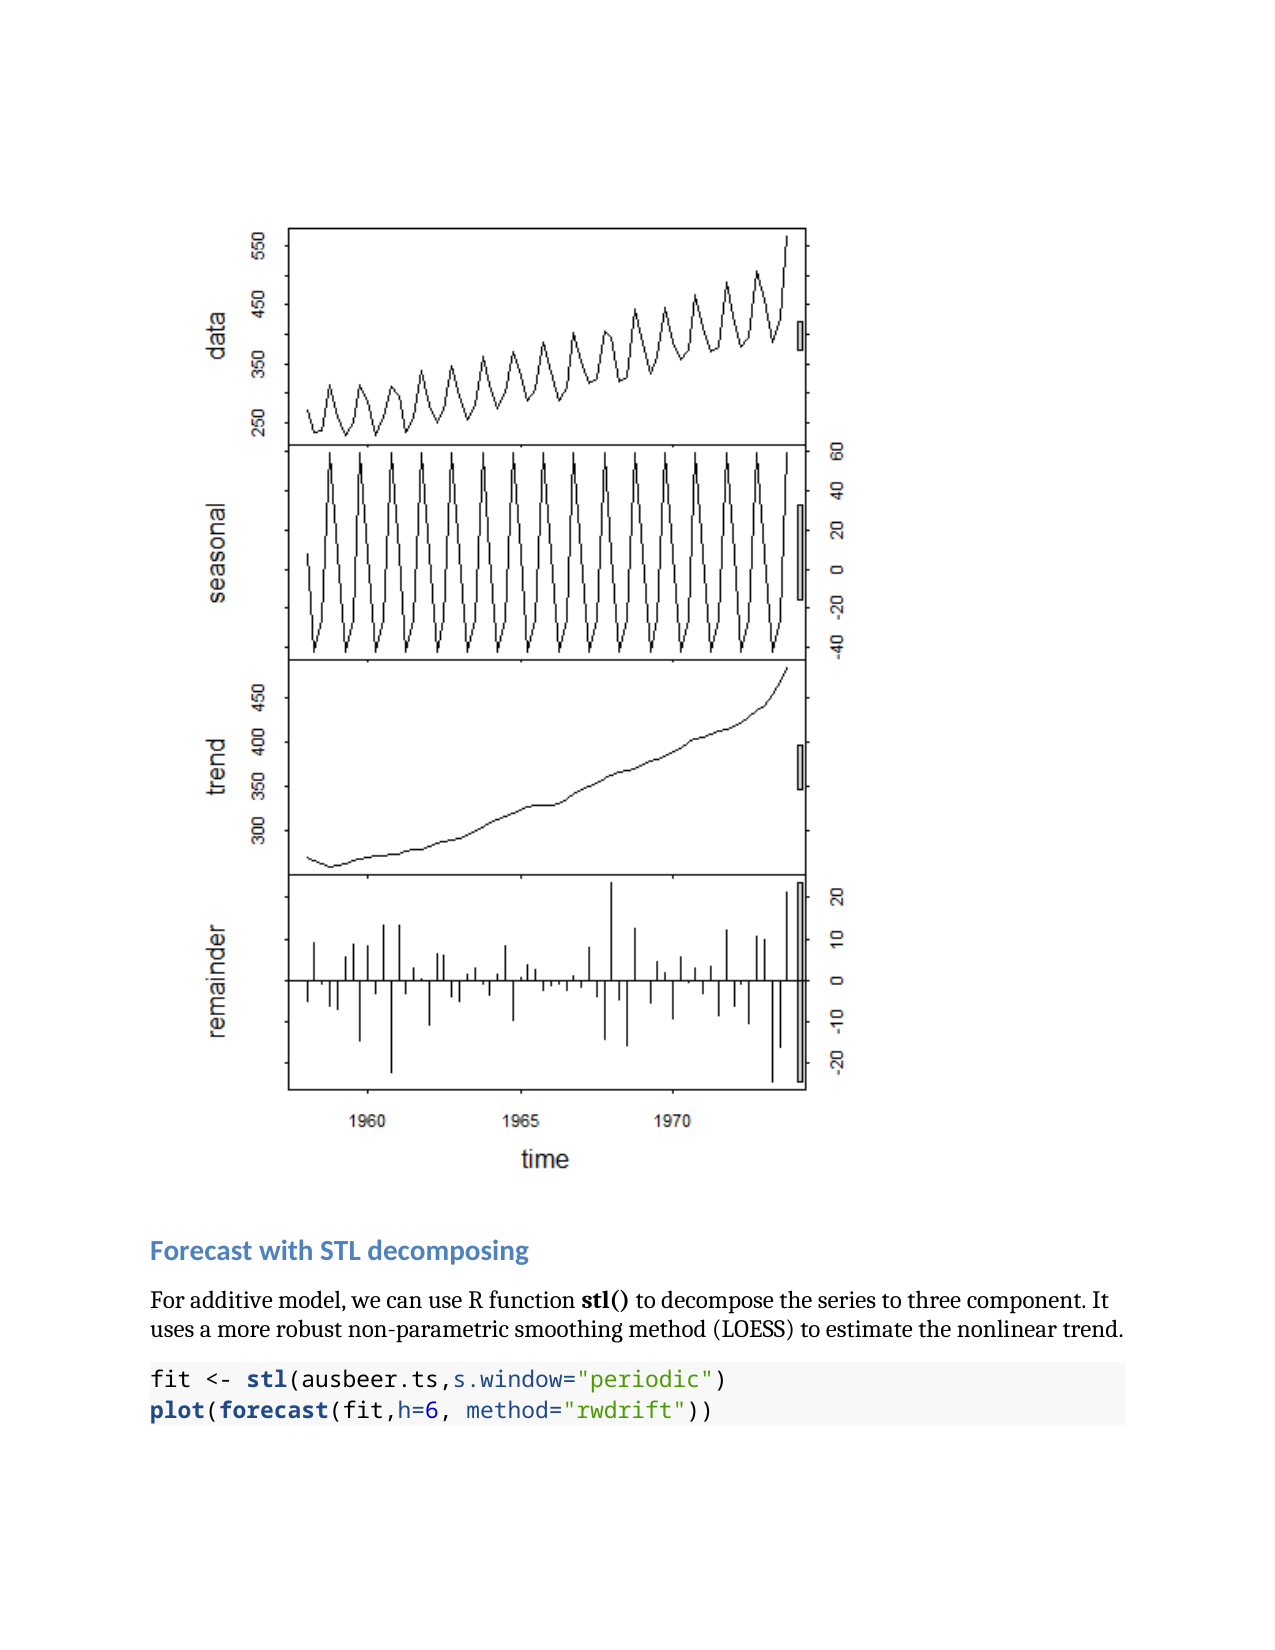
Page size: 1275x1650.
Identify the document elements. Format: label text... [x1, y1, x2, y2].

text For additive model, we can use R function stl() to decompose the series to three component. It uses a more robust non-parametric smoothing method (LOESS) to estimate the nonlinear trend. [150, 1286, 1125, 1344]
picture [168, 150, 927, 1211]
subtitle Forecast with STL decomposing [150, 1232, 1125, 1267]
text fit <- stl(ausbeer.ts,s.window="periodic") plot(forecast(fit,h=6, method="rwdrift")) [150, 1362, 1125, 1425]
